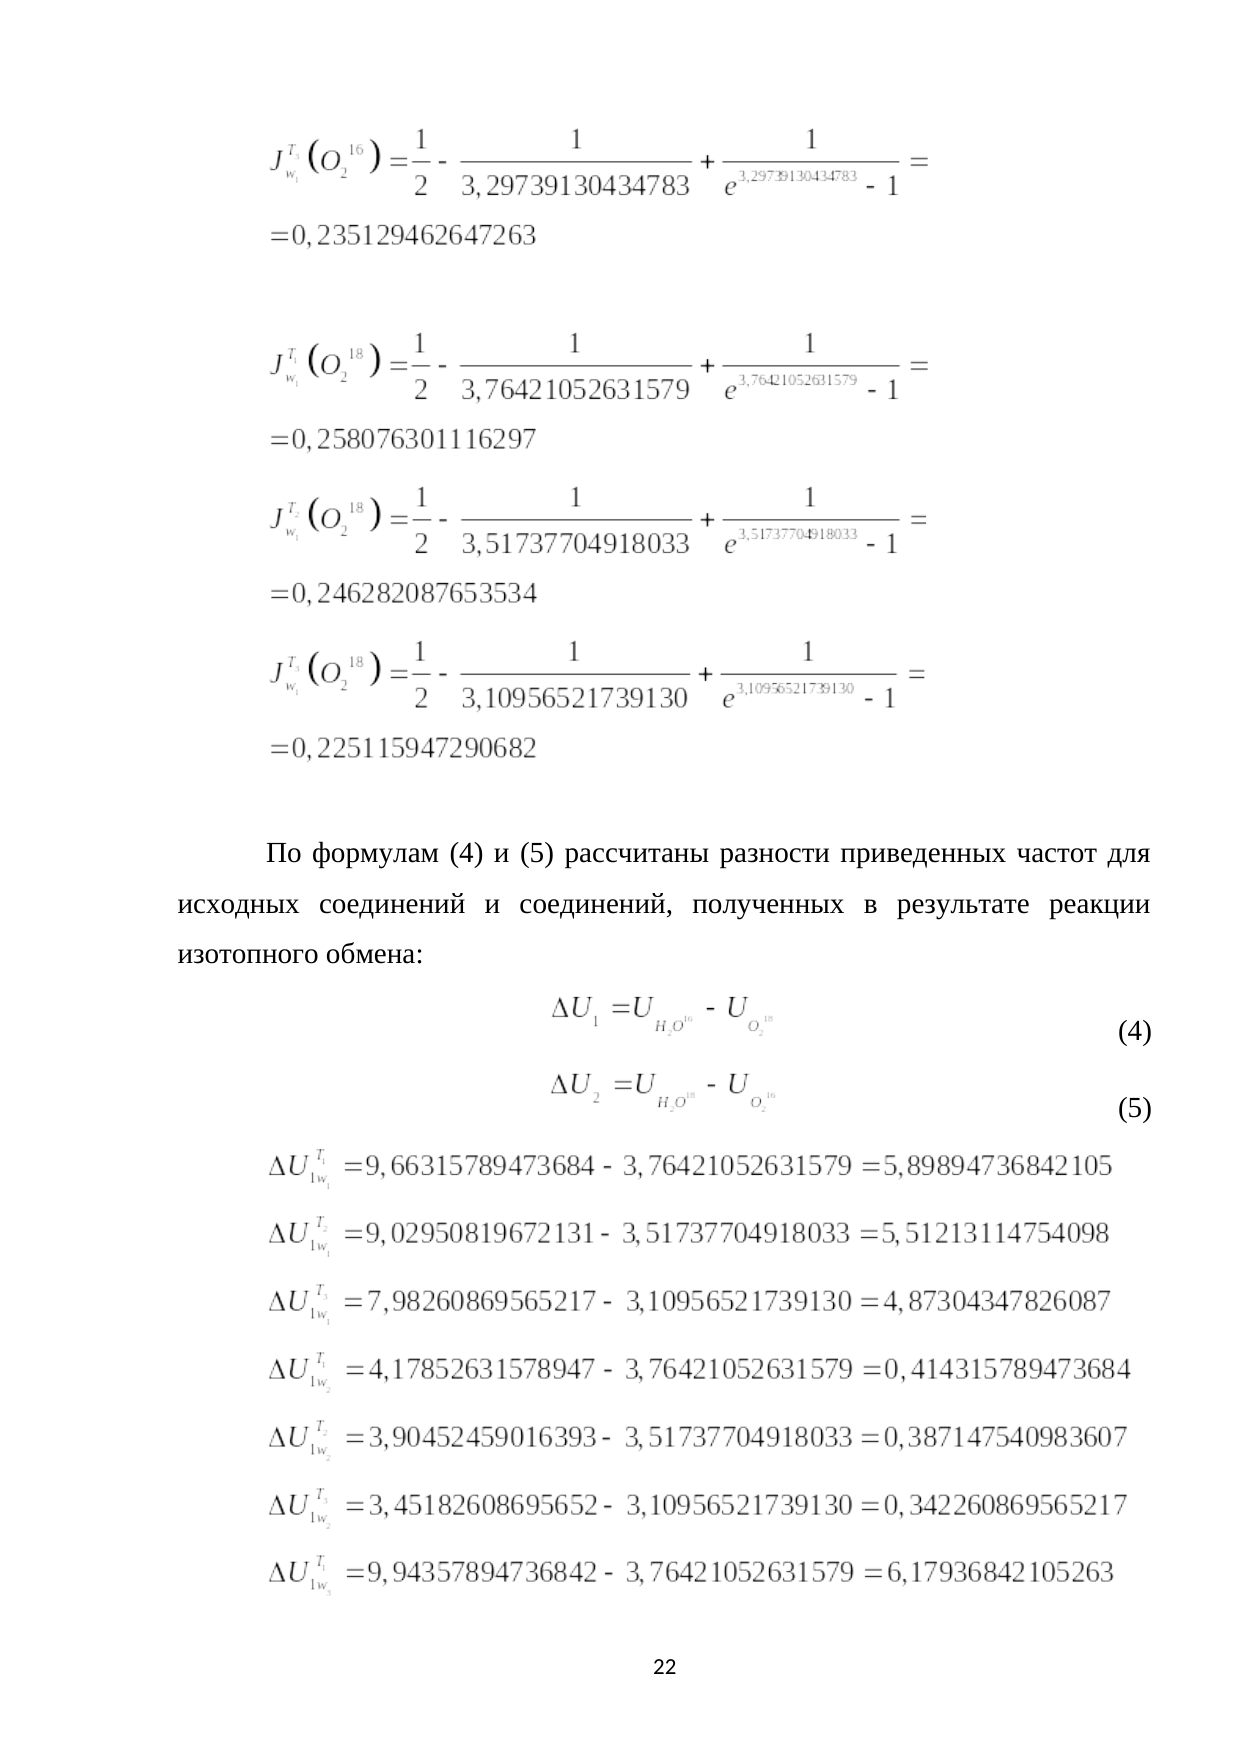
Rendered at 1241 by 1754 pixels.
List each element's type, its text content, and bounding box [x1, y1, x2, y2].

text (4) [177, 986, 1152, 1046]
text По формулам (4) и (5) рассчитаны разности приведенных частот для исходных соединений и соединений, полученных в результате реакции изотопного обмена: [177, 835, 1152, 969]
text (5) [177, 1063, 1152, 1123]
